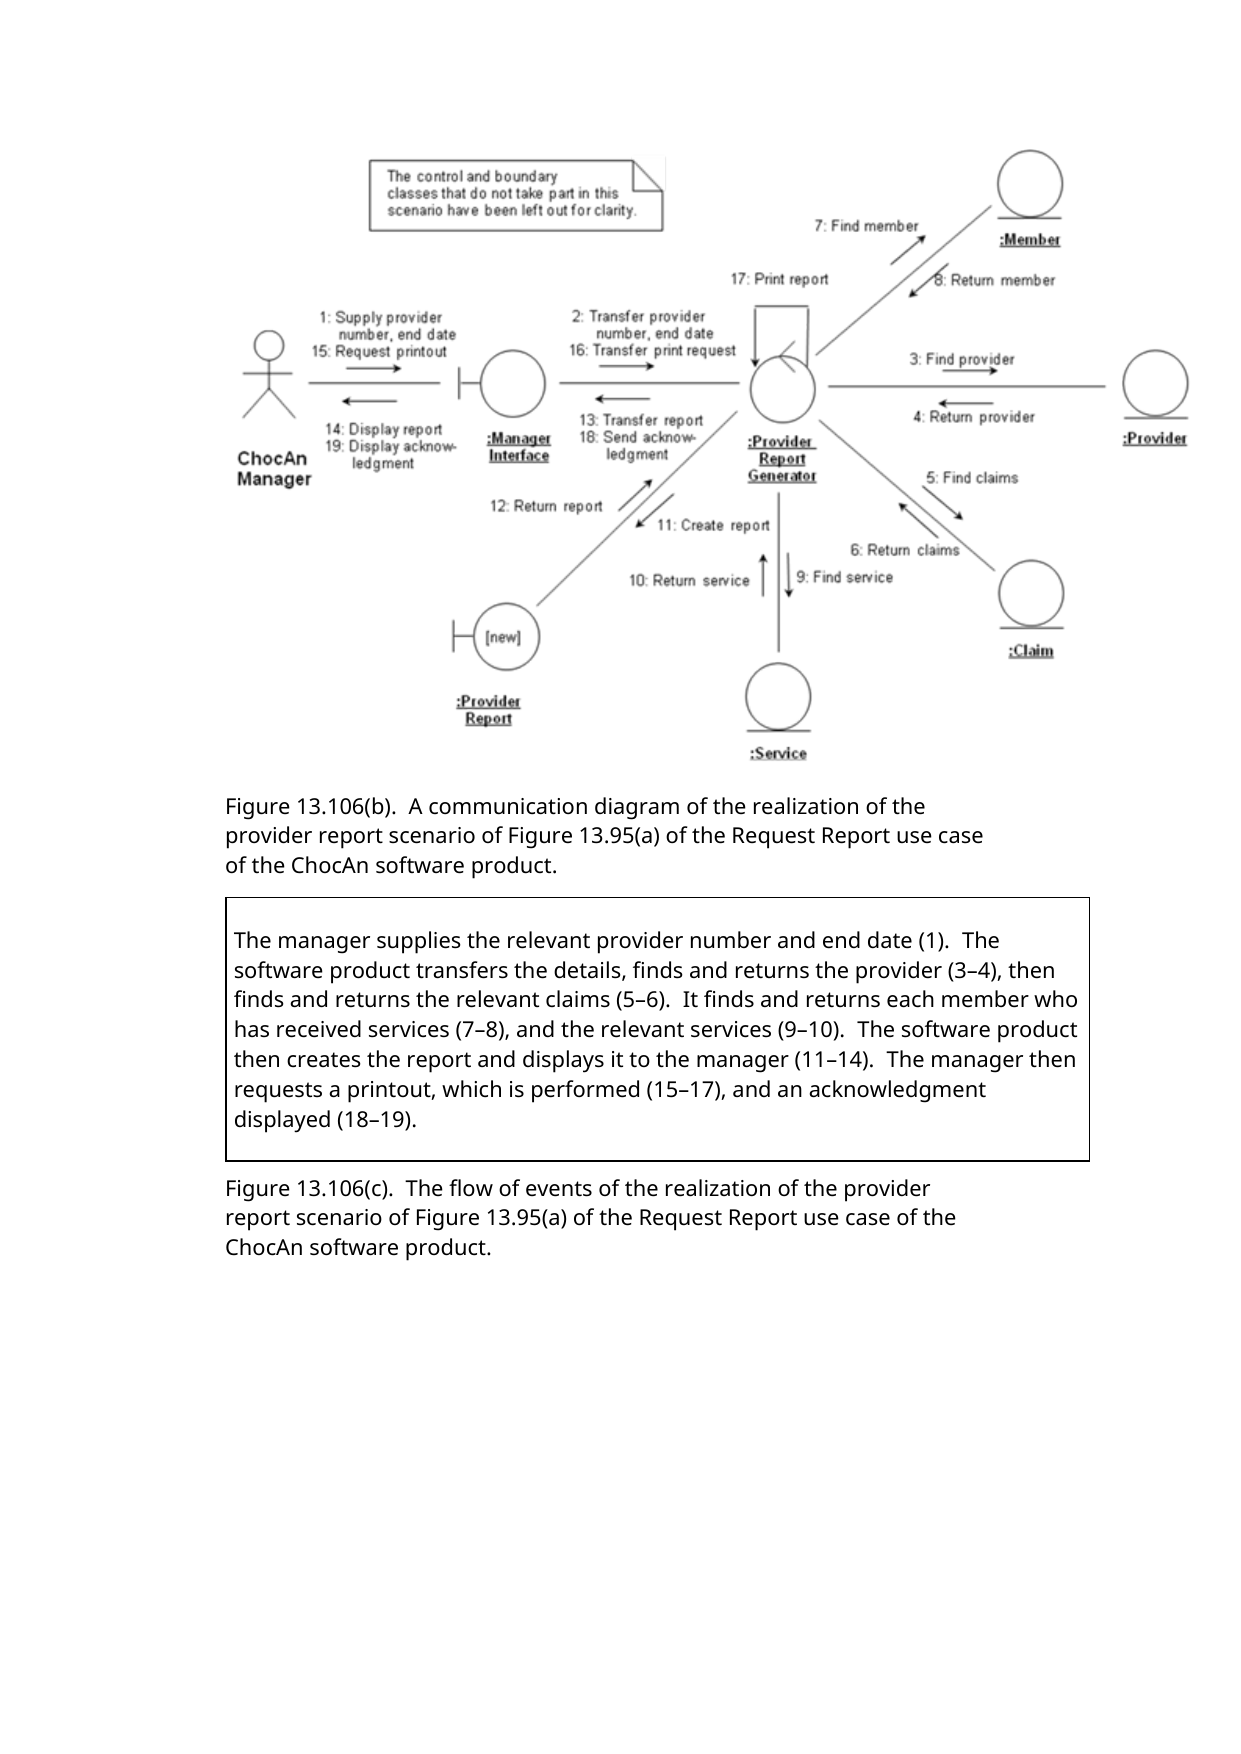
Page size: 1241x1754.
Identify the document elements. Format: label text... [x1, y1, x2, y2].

picture [225, 149, 1201, 769]
table_header The manager supplies the relevant provider number and end date (1). The software product transfers the details, finds and returns the provider (3–4), then finds and returns the relevant claims (5–6). It finds and returns each member who has received services (7–8), and the relevant services (9–10). The software product then creates the report and displays it to the manager (11–14). The manager then requests a printout, which is performed (15–17), and an acknowledgment displayed (18–19). [227, 898, 1089, 1160]
text Figure 13.106(c). The flow of events of the realization of the provider report scenario of Figure 13.95(a) of the Request Report use case of the ChocAn software product. [225, 1172, 997, 1262]
text Figure 13.106(b). A communication diagram of the realization of the provider report scenario of Figure 13.95(a) of the Request Report use case of the ChocAn software product. [225, 791, 997, 880]
